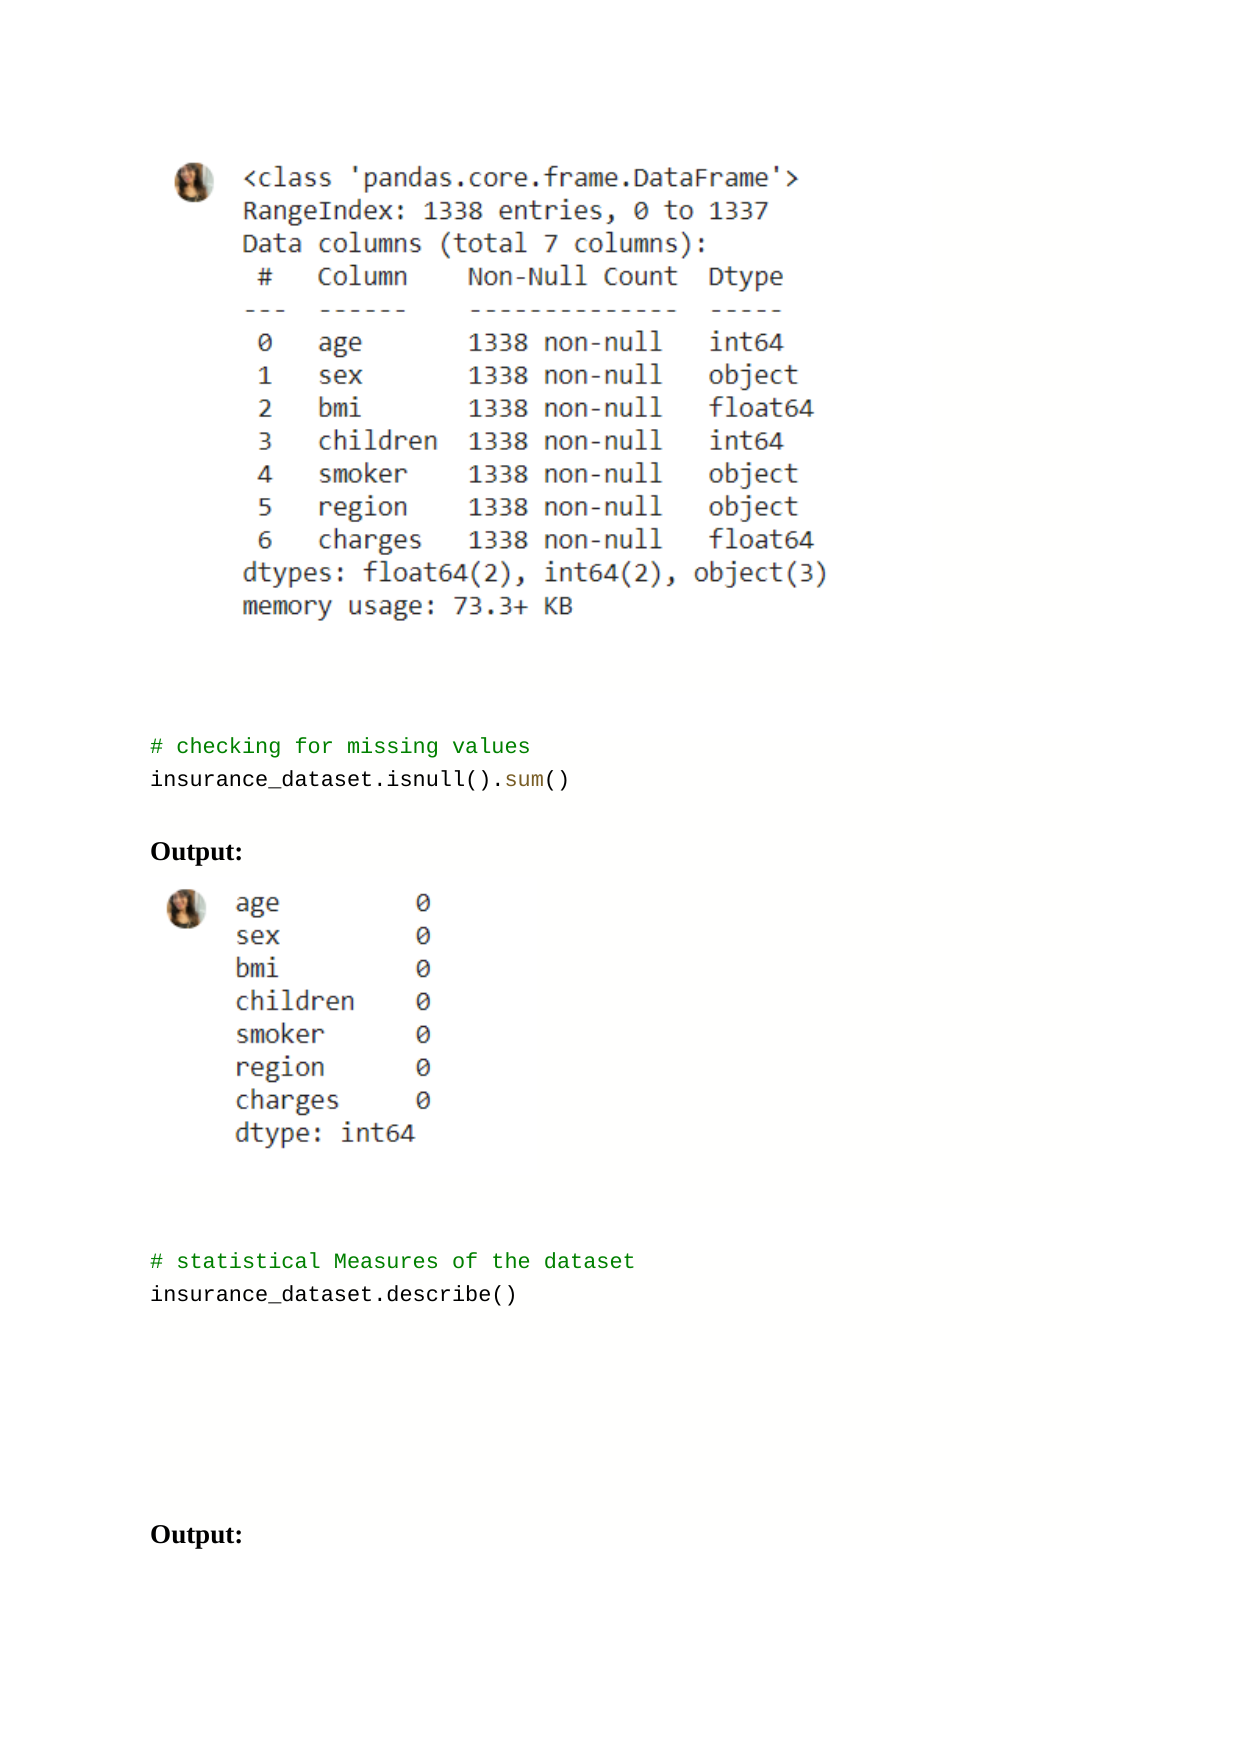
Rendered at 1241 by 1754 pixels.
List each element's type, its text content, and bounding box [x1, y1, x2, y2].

text insurance_dataset.describe() [150, 1283, 1090, 1308]
picture [150, 150, 933, 660]
text # statistical Measures of the dataset [150, 1250, 1090, 1274]
picture [150, 877, 538, 1175]
text Output: [150, 835, 1090, 866]
text # checking for missing values [150, 735, 1090, 760]
text insurance_dataset.isnull().sum() [150, 768, 1090, 793]
text Output: [150, 1518, 1090, 1549]
